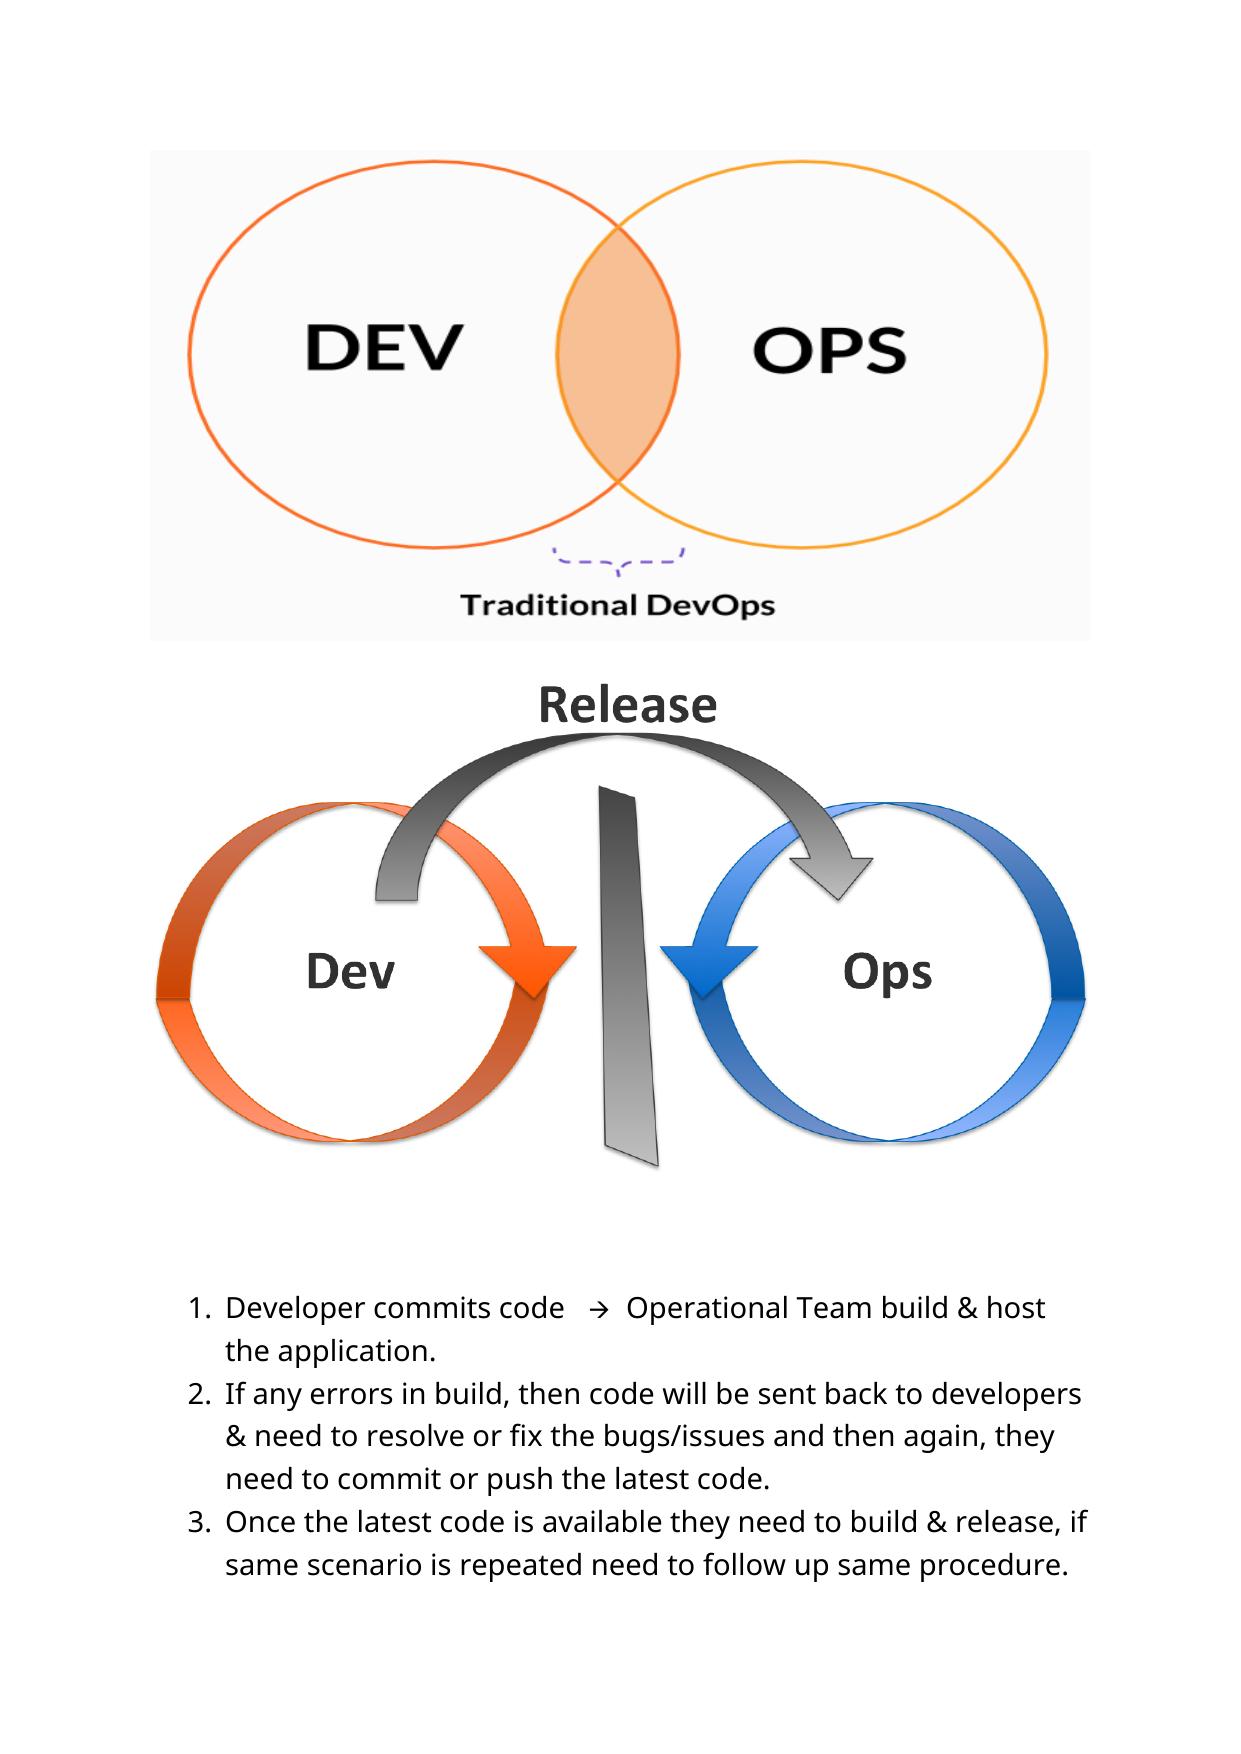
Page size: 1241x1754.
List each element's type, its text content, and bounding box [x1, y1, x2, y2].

picture [150, 659, 1091, 1175]
list Once the latest code is available they need to build & release, if same scenario is repeated need to follow up same procedure. [187, 1501, 1090, 1584]
list If any errors in build, then code will be sent back to developers & need to resolve or fix the bugs/issues and then again, they need to commit or push the latest code. [187, 1373, 1090, 1498]
list Developer commits code Operational Team build & host the application. [187, 1287, 1090, 1370]
picture [150, 150, 1091, 641]
